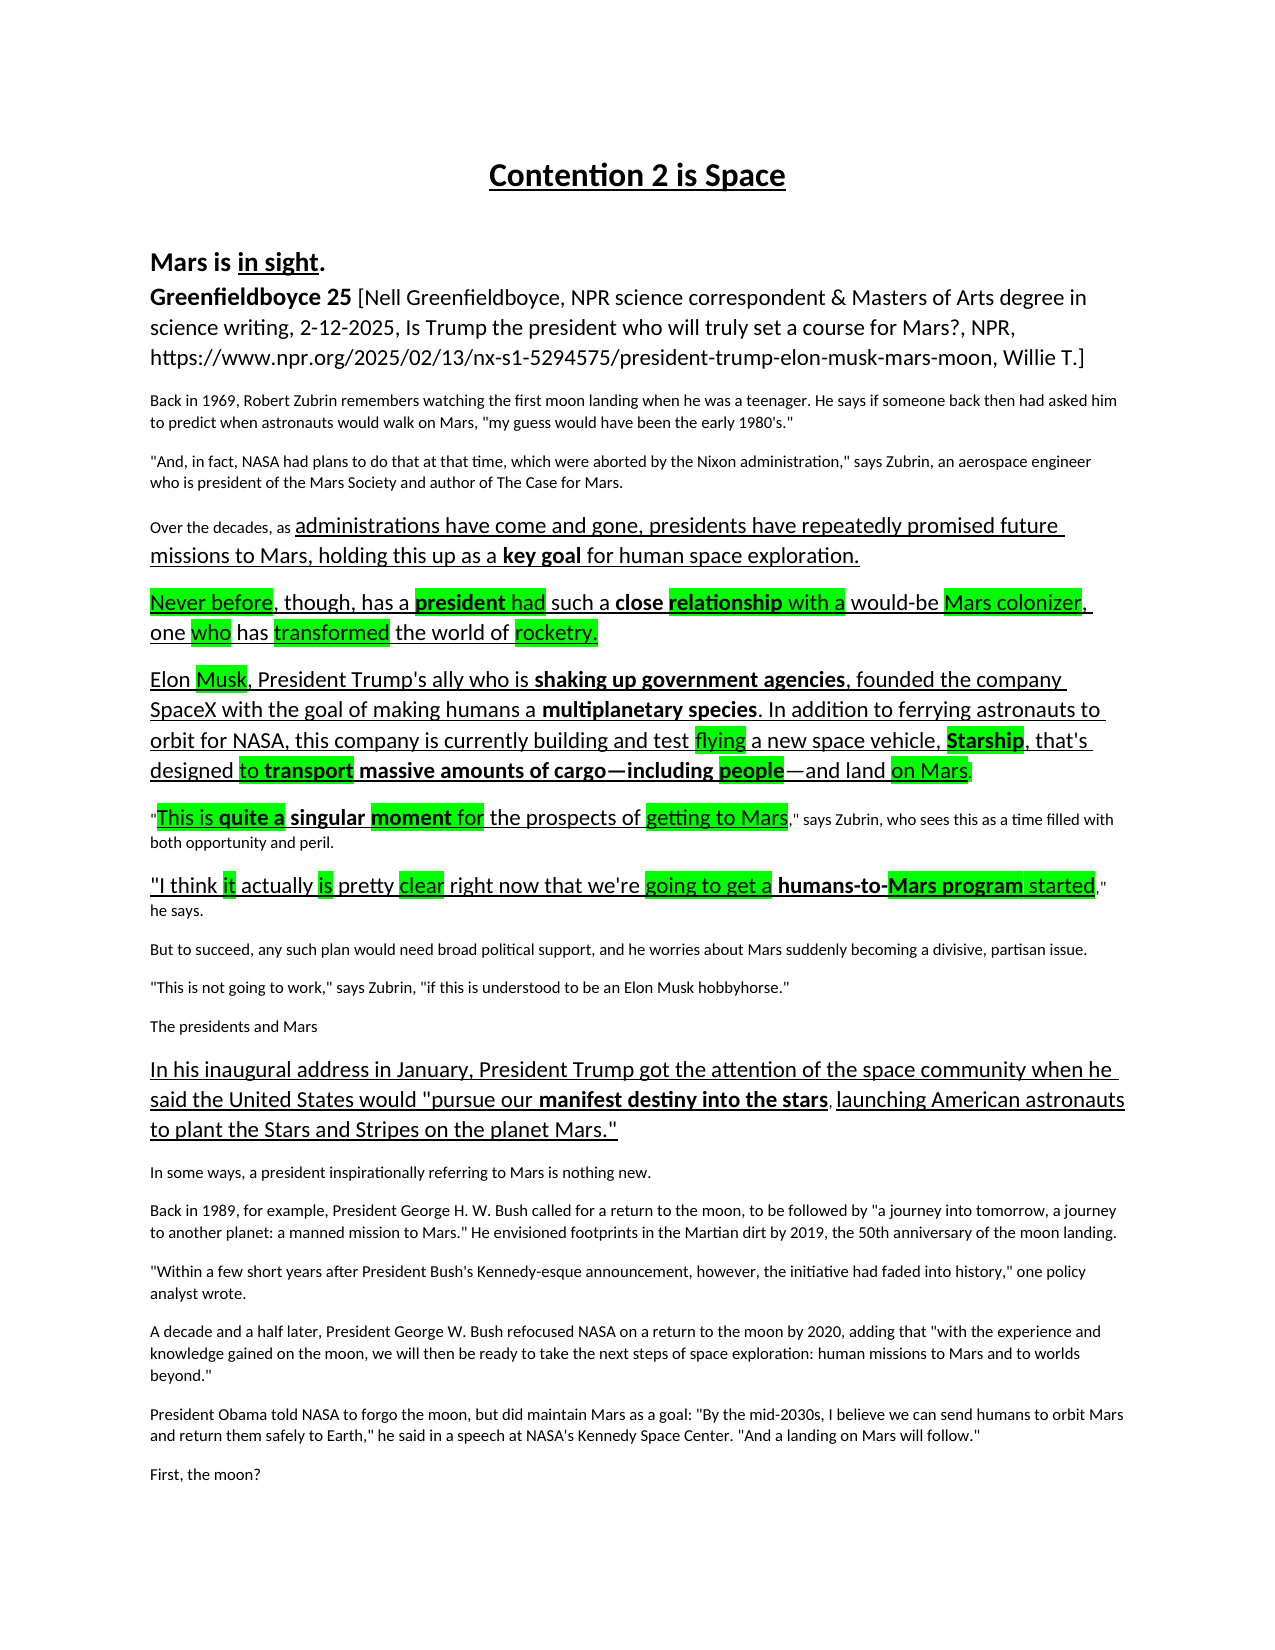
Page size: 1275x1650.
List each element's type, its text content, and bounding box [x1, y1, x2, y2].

text Back in 1969, Robert Zubrin remembers watching the first moon landing when he was a teenager. He says if someone back then had asked him to predict when astronauts would walk on Mars, "my guess would have been the early 1980's." [150, 390, 1125, 433]
text Greenfieldboyce 25 [Nell Greenfieldboyce, NPR science correspondent & Masters of Arts degree in science writing, 2-12-2025, Is Trump the president who will truly set a course for Mars?, NPR, https://www.npr.org/2025/02/13/nx-s1-5294575/president-trump-elon-musk-mars-moon, Willie T.] [150, 281, 1125, 372]
text Elon Musk, President Trump's ally who is shaking up government agencies, founded the company SpaceX with the goal of making humans a multiplanetary species. In addition to ferrying astronauts to orbit for NASA, this company is currently building and test flying a new space vehicle, Starship, that's designed to transport massive amounts of cargo—including people—and land on Mars. [150, 665, 1125, 784]
text "And, in fact, NASA had plans to do that at that time, which were aborted by the Nixon administration," says Zubrin, an aerospace engineer who is president of the Mars Society and author of The Case for Mars. [150, 451, 1125, 493]
text President Obama told NASA to forgo the moon, but did maintain Mars as a goal: "By the mid-2030s, I believe we can send humans to orbit Mars and return them safely to Earth," he said in a speech at NASA's Kennedy Space Center. "And a landing on Mars will follow." [150, 1404, 1125, 1446]
text "This is quite a singular moment for the prospects of getting to Mars," says Zubrin, who sees this as a time filled with both opportunity and peril. [150, 803, 1125, 853]
text "Within a few short years after President Bush's Kennedy-esque announcement, however, the initiative had faded into history," one policy analyst wrote. [150, 1261, 1125, 1303]
subtitle Contention 2 is Space [150, 154, 1125, 195]
text But to succeed, any such plan would need broad political support, and he worries about Mars suddenly becoming a divisive, partisan issue. [150, 939, 1125, 959]
text A decade and a half later, President George W. Bush refocused NASA on a return to the moon by 2020, adding that "with the experience and knowledge gained on the moon, we will then be ready to take the next steps of space exploration: human missions to Mars and to worlds beyond." [150, 1321, 1125, 1386]
text "This is not going to work," says Zubrin, "if this is understood to be an Elon Musk hobbyhorse." [150, 978, 1125, 998]
text The presidents and Mars [150, 1016, 1125, 1037]
text "I think it actually is pretty clear right now that we're going to get a humans-to-Mars program started," he says. [150, 871, 1125, 921]
text In some ways, a president inspirationally referring to Mars is nothing new. [150, 1162, 1125, 1182]
text Over the decades, as administrations have come and gone, presidents have repeatedly promised future missions to Mars, holding this up as a key goal for human space exploration. [150, 511, 1125, 569]
text Back in 1989, for example, President George H. W. Bush called for a return to the moon, to be followed by "a journey into tomorrow, a journey to another planet: a manned mission to Mars." He envisioned footprints in the Martian dirt by 2019, the 50th anniversary of the moon landing. [150, 1201, 1125, 1243]
text Never before, though, has a president had such a close relationship with a would-be Mars colonizer, one who has transformed the world of rocketry. [150, 588, 1125, 647]
subtitle Mars is in sight. [150, 245, 1125, 278]
text In his inaugural address in January, President Trump got the attention of the space community when he said the United States would "pursue our manifest destiny into the stars, launching American astronauts to plant the Stars and Stripes on the planet Mars." [150, 1055, 1125, 1143]
text First, the moon? [150, 1464, 1125, 1484]
